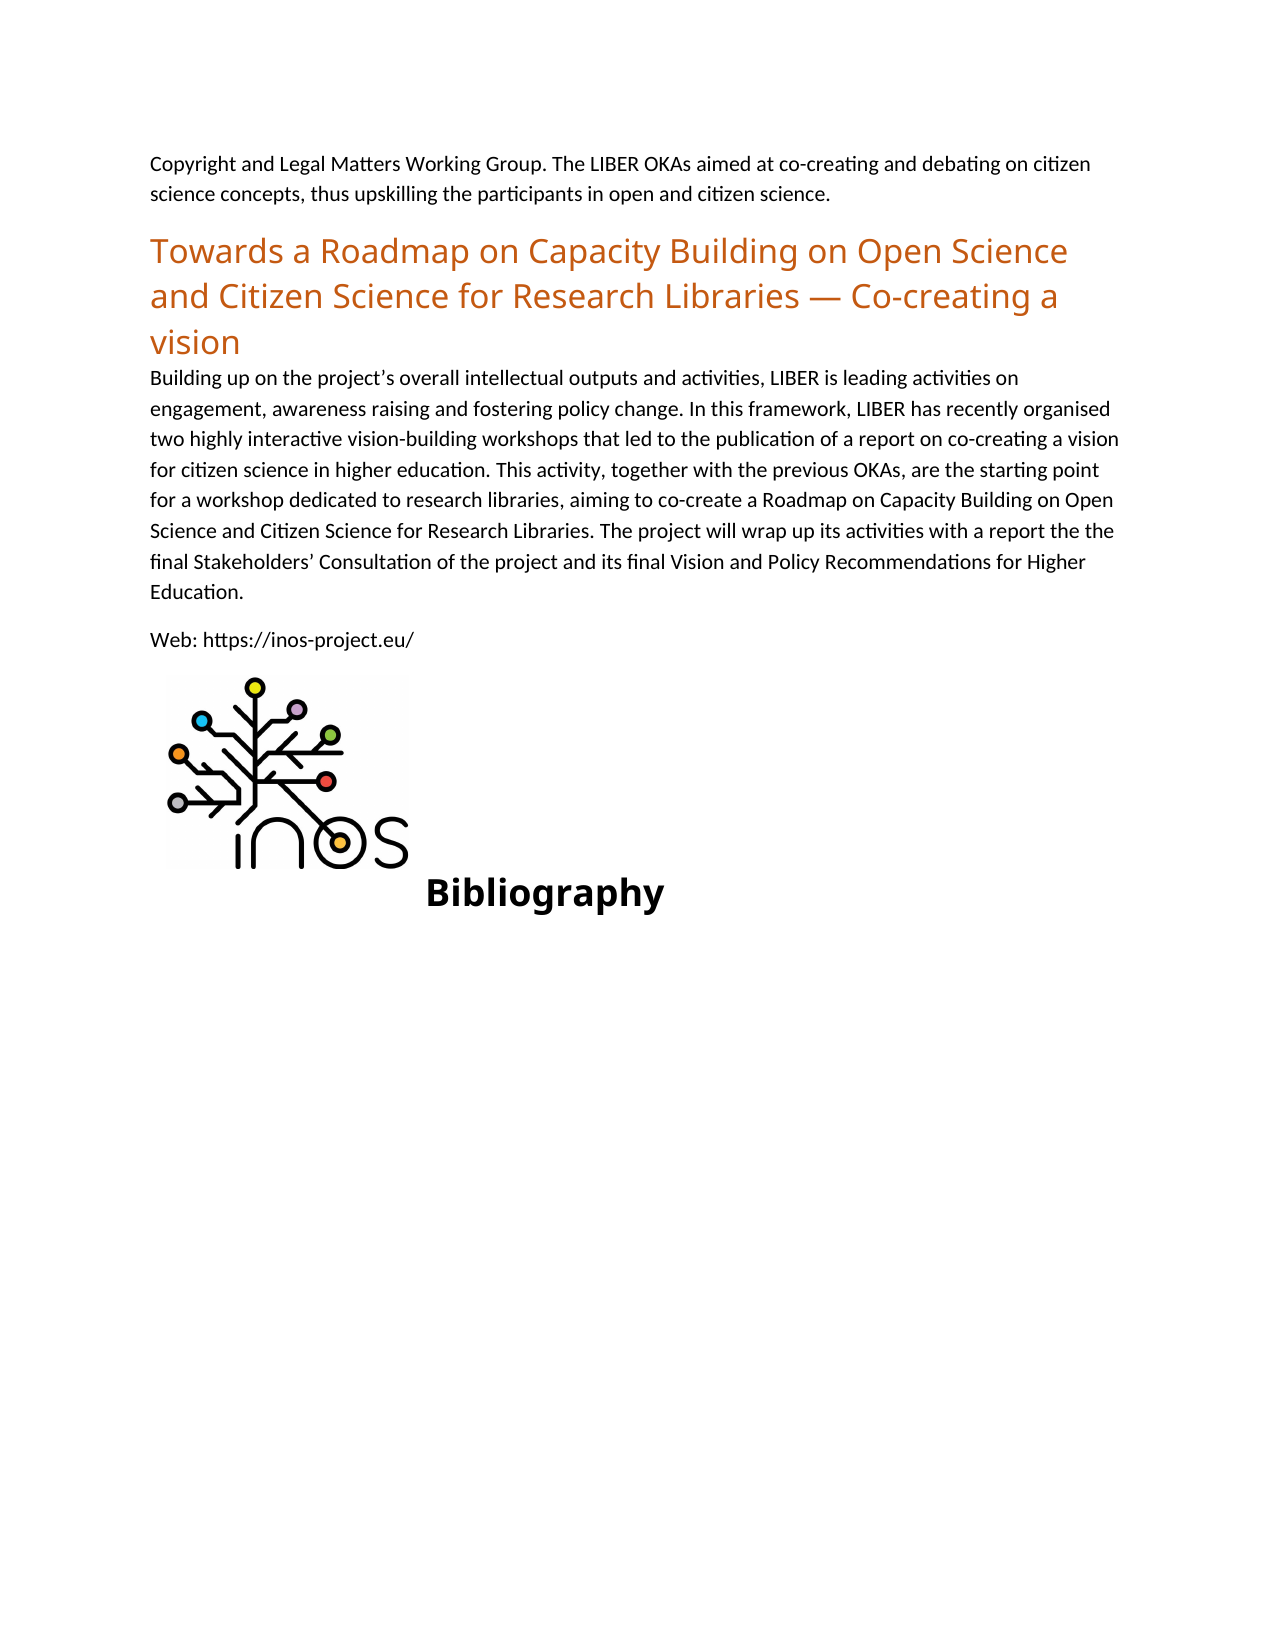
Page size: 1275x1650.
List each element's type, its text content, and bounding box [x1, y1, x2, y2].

text Building up on the project’s overall intellectual outputs and activities, LIBER is leading activities on engagement, awareness raising and fostering policy change. In this framework, LIBER has recently organised two highly interactive vision-building workshops that led to the publication of a report on co-creating a vision for citizen science in higher education. This activity, together with the previous OKAs, are the starting point for a workshop dedicated to research libraries, aiming to co-create a Roadmap on Capacity Building on Open Science and Citizen Science for Research Libraries. The project will wrap up its activities with a report the the final Stakeholders’ Consultation of the project and its final Vision and Policy Recommendations for Higher Education. [150, 364, 1125, 605]
text Web: https://inos-project.eu/ [150, 626, 1125, 652]
picture [165, 675, 410, 869]
subtitle Towards a Roadmap on Capacity Building on Open Science and Citizen Science for Research Libraries — Co-creating a vision [150, 228, 1125, 364]
subtitle Bibliography [150, 866, 1125, 917]
